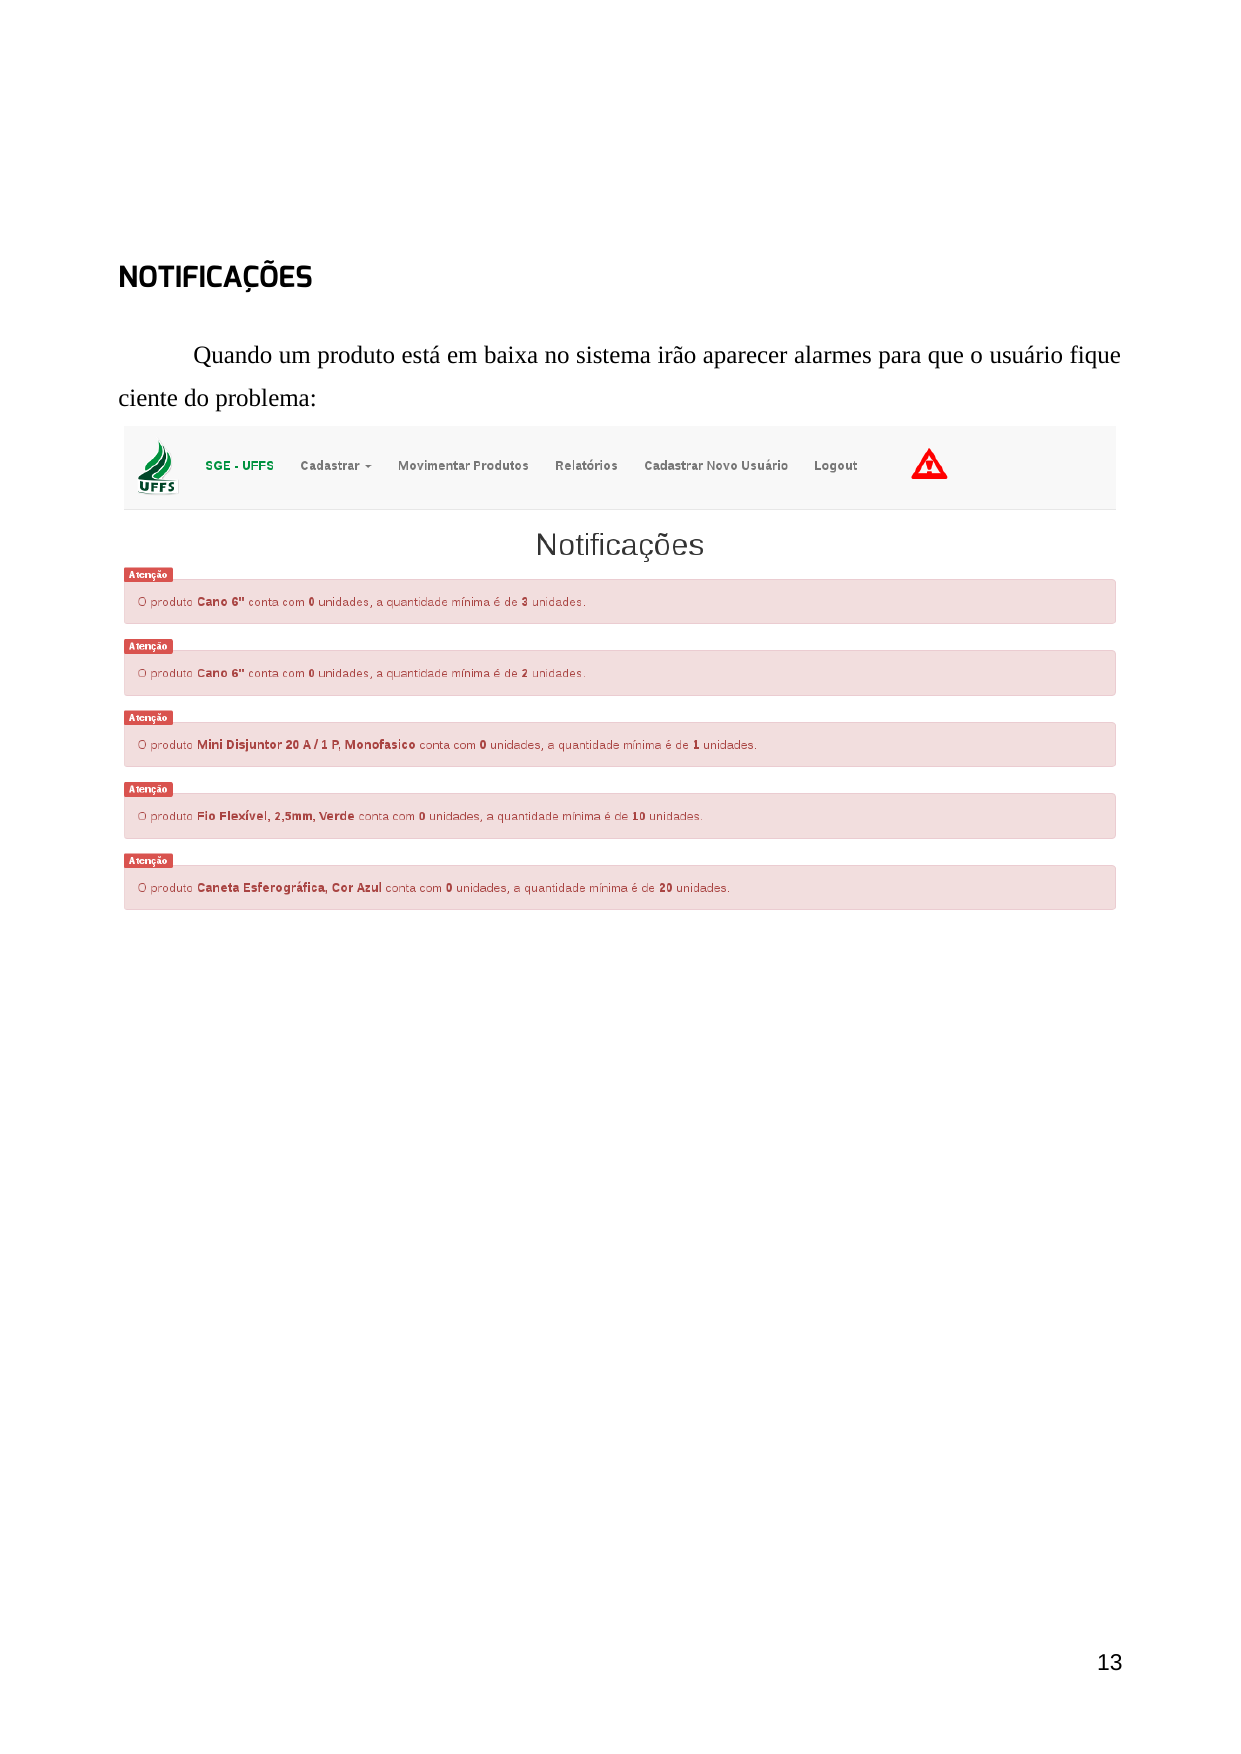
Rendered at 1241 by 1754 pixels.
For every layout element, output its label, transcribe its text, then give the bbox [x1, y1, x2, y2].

picture [118, 426, 1123, 922]
subtitle NOTIFICAÇÕES [118, 258, 1122, 297]
text Quando um produto está em baixa no sistema irão aparecer alarmes para que o usuário fique ciente do problema: [118, 340, 1122, 412]
